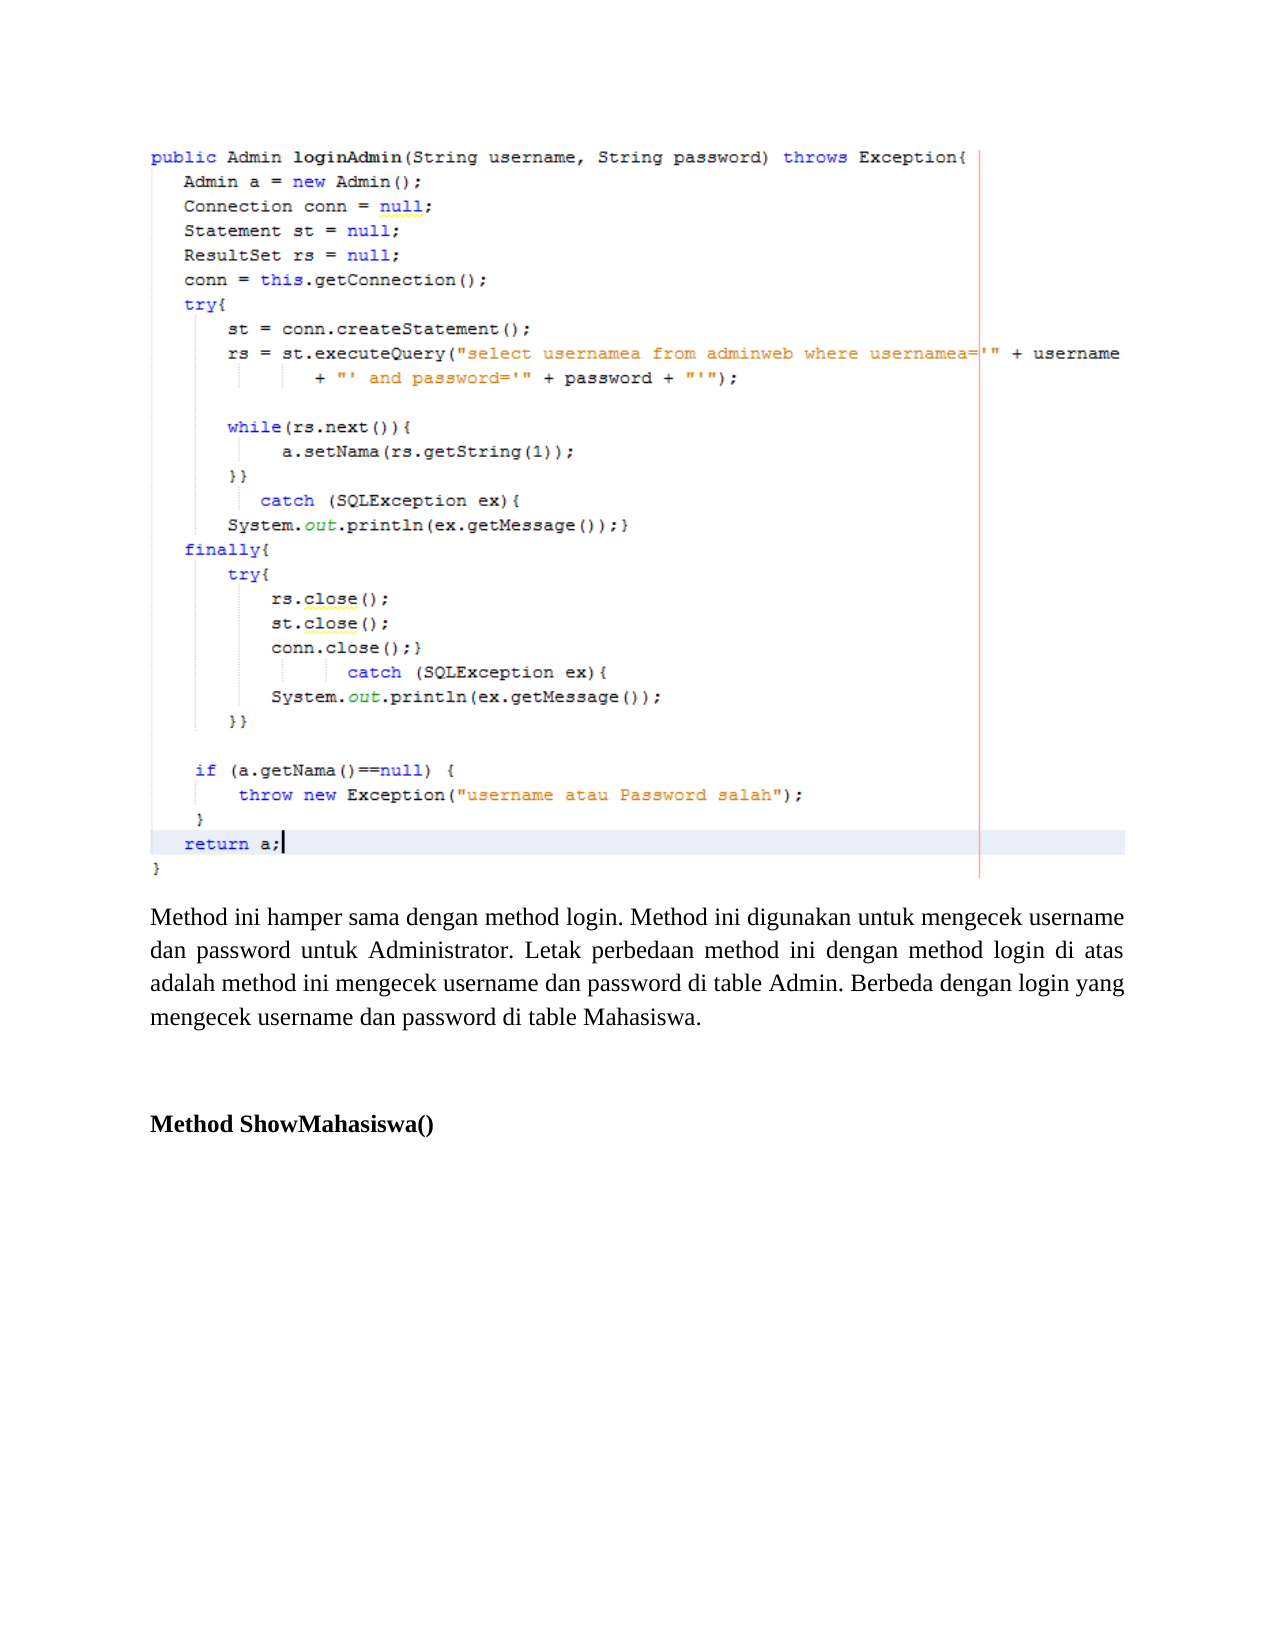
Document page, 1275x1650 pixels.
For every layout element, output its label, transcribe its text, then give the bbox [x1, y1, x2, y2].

text Method ShowMahasiswa() [150, 1109, 1125, 1138]
text Method ini hamper sama dengan method login. Method ini digunakan untuk mengecek username dan password untuk Administrator. Letak perbedaan method ini dengan method login di atas adalah method ini mengecek username dan password di table Admin. Berbeda dengan login yang mengecek username dan password di table Mahasiswa. [150, 902, 1125, 1030]
picture [150, 150, 1125, 878]
